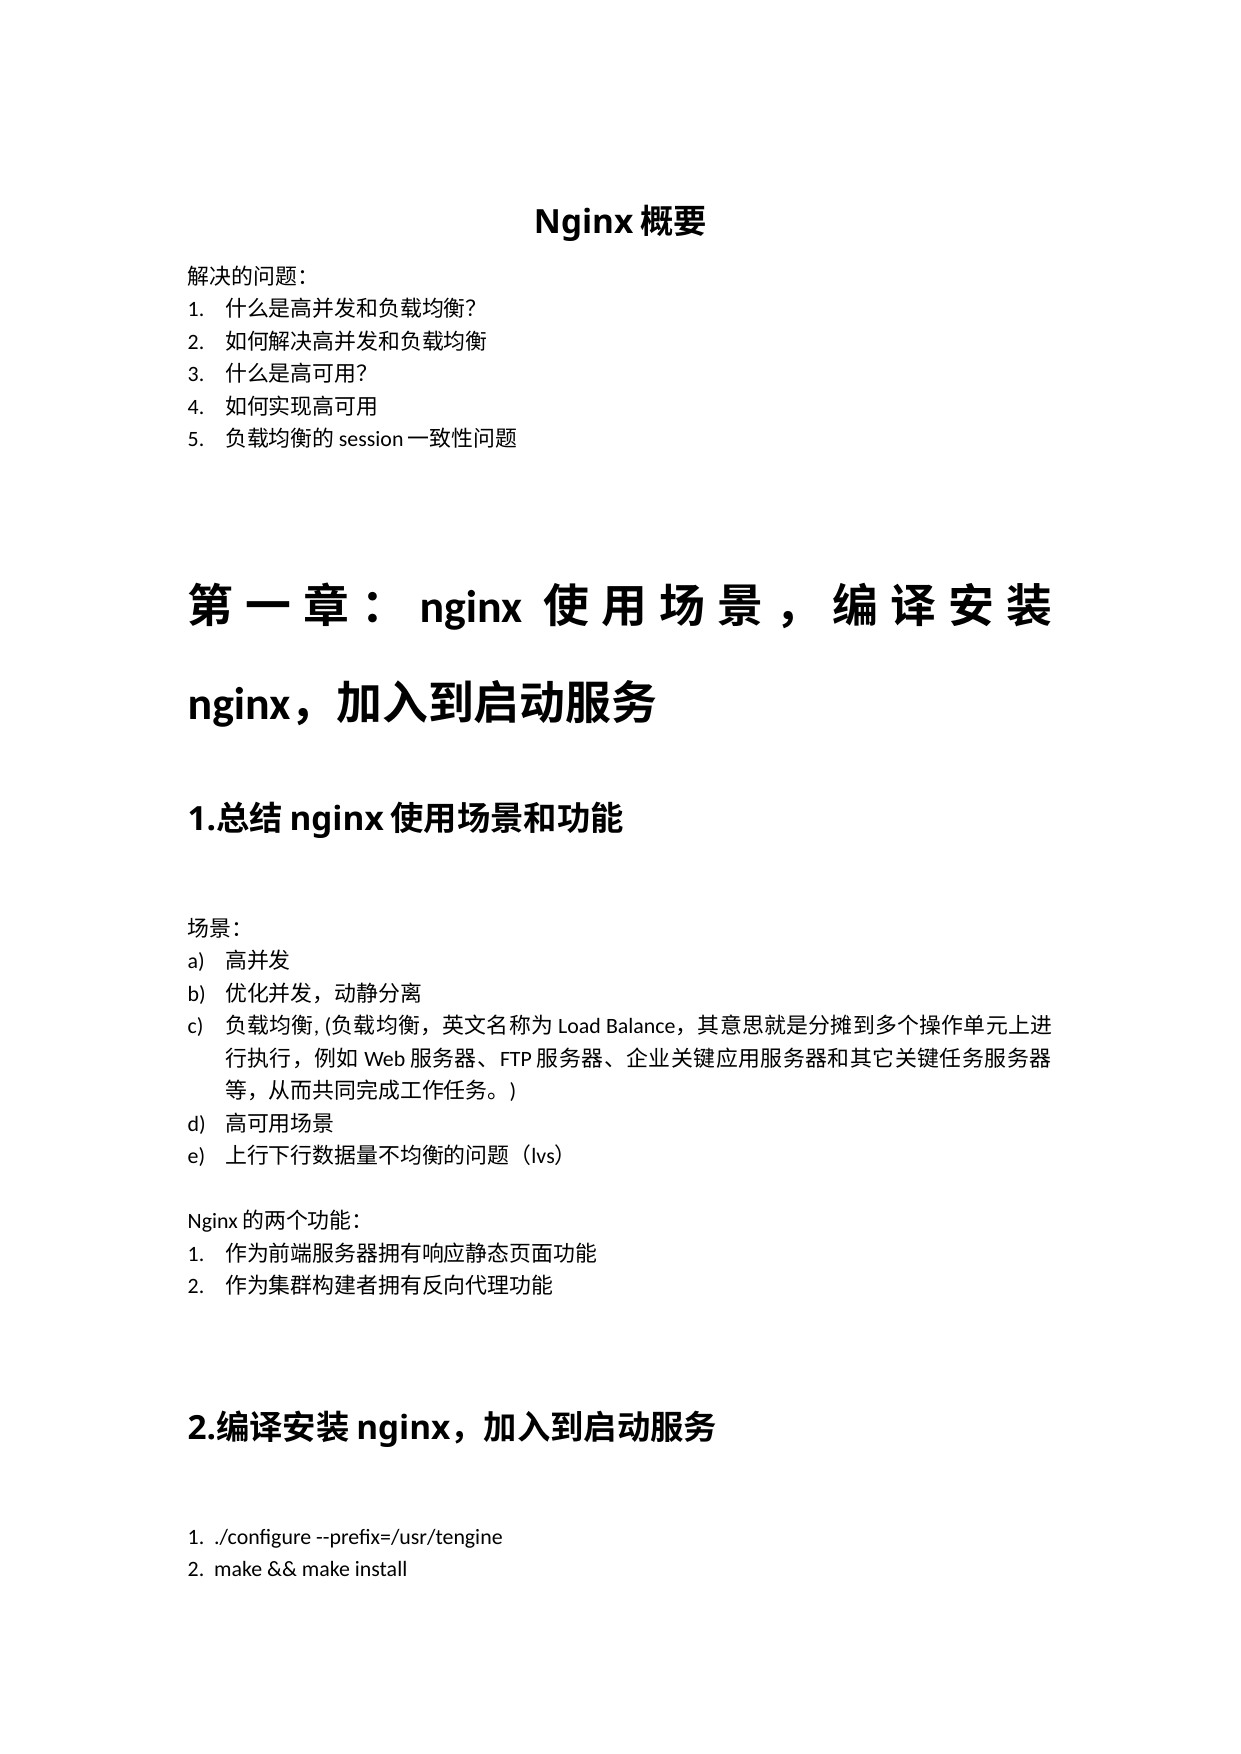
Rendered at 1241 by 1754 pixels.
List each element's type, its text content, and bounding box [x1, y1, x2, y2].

list 优化并发，动静分离 [187, 975, 1053, 1008]
text 2. make && make install [187, 1552, 1053, 1585]
list 负载均衡的session一致性问题 [187, 421, 1053, 453]
list 什么是高可用？ [187, 356, 1053, 388]
text 解决的问题： [187, 258, 1053, 291]
list 如何实现高可用 [187, 388, 1053, 421]
list 负载均衡, (负载均衡，英文名称为Load Balance，其意思就是分摊到多个操作单元上进行执行，例如Web服务器、FTP服务器、企业关键应用服务器和其它关键任务服务器等，从而共同完成工作任务。) [187, 1008, 1053, 1105]
list 什么是高并发和负载均衡？ [187, 291, 1053, 323]
title Nginx概要 [187, 187, 1053, 252]
text 场景： [187, 910, 1053, 943]
subtitle 2.编译安装nginx，加入到启动服务 [187, 1392, 1053, 1457]
list 作为前端服务器拥有响应静态页面功能 [187, 1235, 1053, 1268]
text Nginx的两个功能： [187, 1203, 1053, 1235]
subtitle 第一章：nginx使用场景，编译安装nginx，加入到启动服务 [187, 554, 1053, 749]
subtitle 1.总结nginx使用场景和功能 [187, 783, 1053, 848]
text 1. ./configure --prefix=/usr/tengine [187, 1520, 1053, 1552]
list 作为集群构建者拥有反向代理功能 [187, 1268, 1053, 1300]
list 如何解决高并发和负载均衡 [187, 323, 1053, 356]
list 上行下行数据量不均衡的问题（lvs） [187, 1138, 1053, 1170]
list 高并发 [187, 943, 1053, 975]
list 高可用场景 [187, 1105, 1053, 1138]
